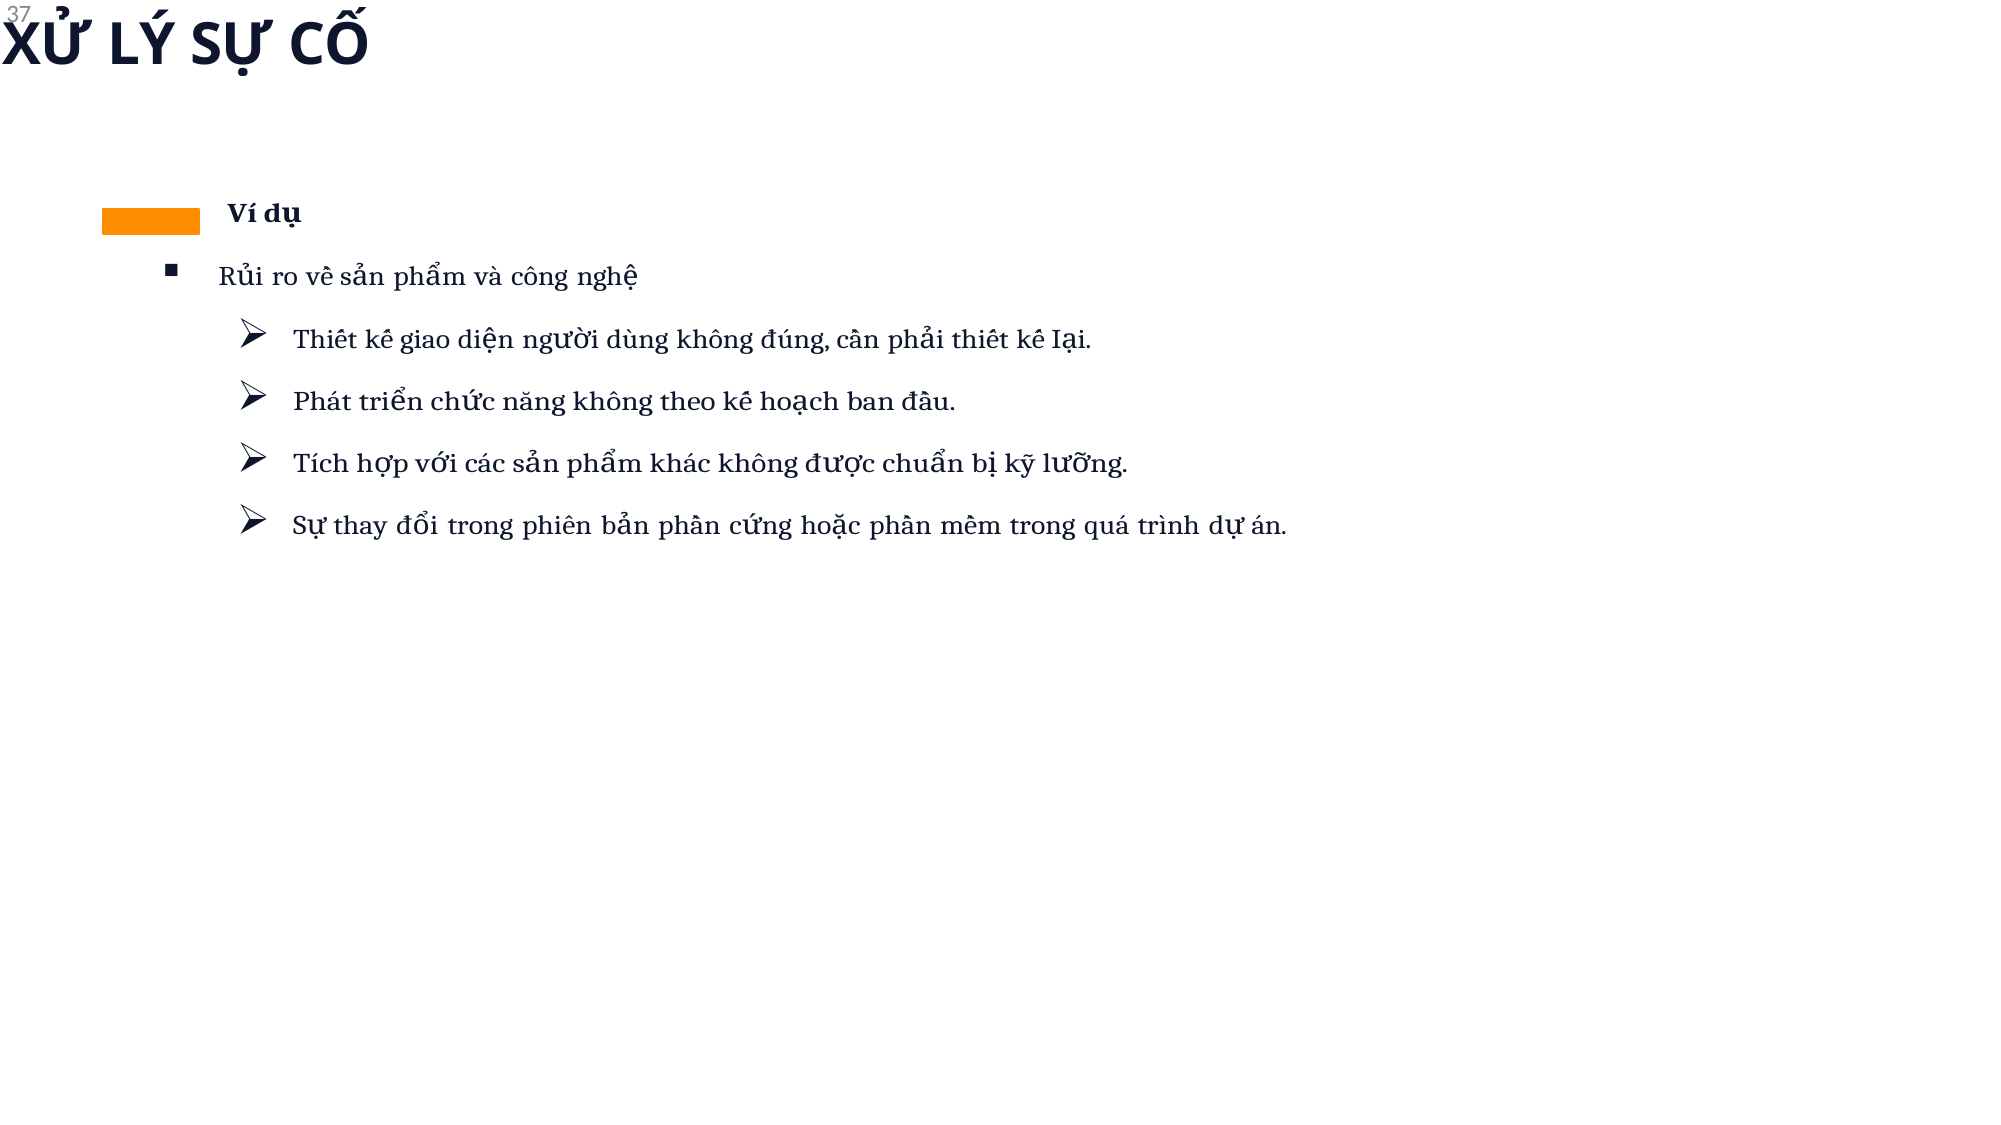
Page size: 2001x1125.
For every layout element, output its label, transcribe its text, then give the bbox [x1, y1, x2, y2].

list Tích hợp với các sản phẩm khác không được chuẩn bị kỹ lưỡng. [237, 444, 2000, 482]
list Rủi ro về sản phẩm và công nghệ [162, 257, 2000, 295]
list Sự thay đổi trong phiên bản phần cứng hoặc phần mềm trong quá trình dự án. [237, 506, 2000, 544]
list Phát triển chức năng không theo kế hoạch ban đầu. [237, 382, 2000, 419]
list Thiết kế giao diện người dùng không đúng, cần phải thiết kế Iại. [237, 319, 2000, 357]
subtitle Ví dụ [227, 198, 2000, 229]
